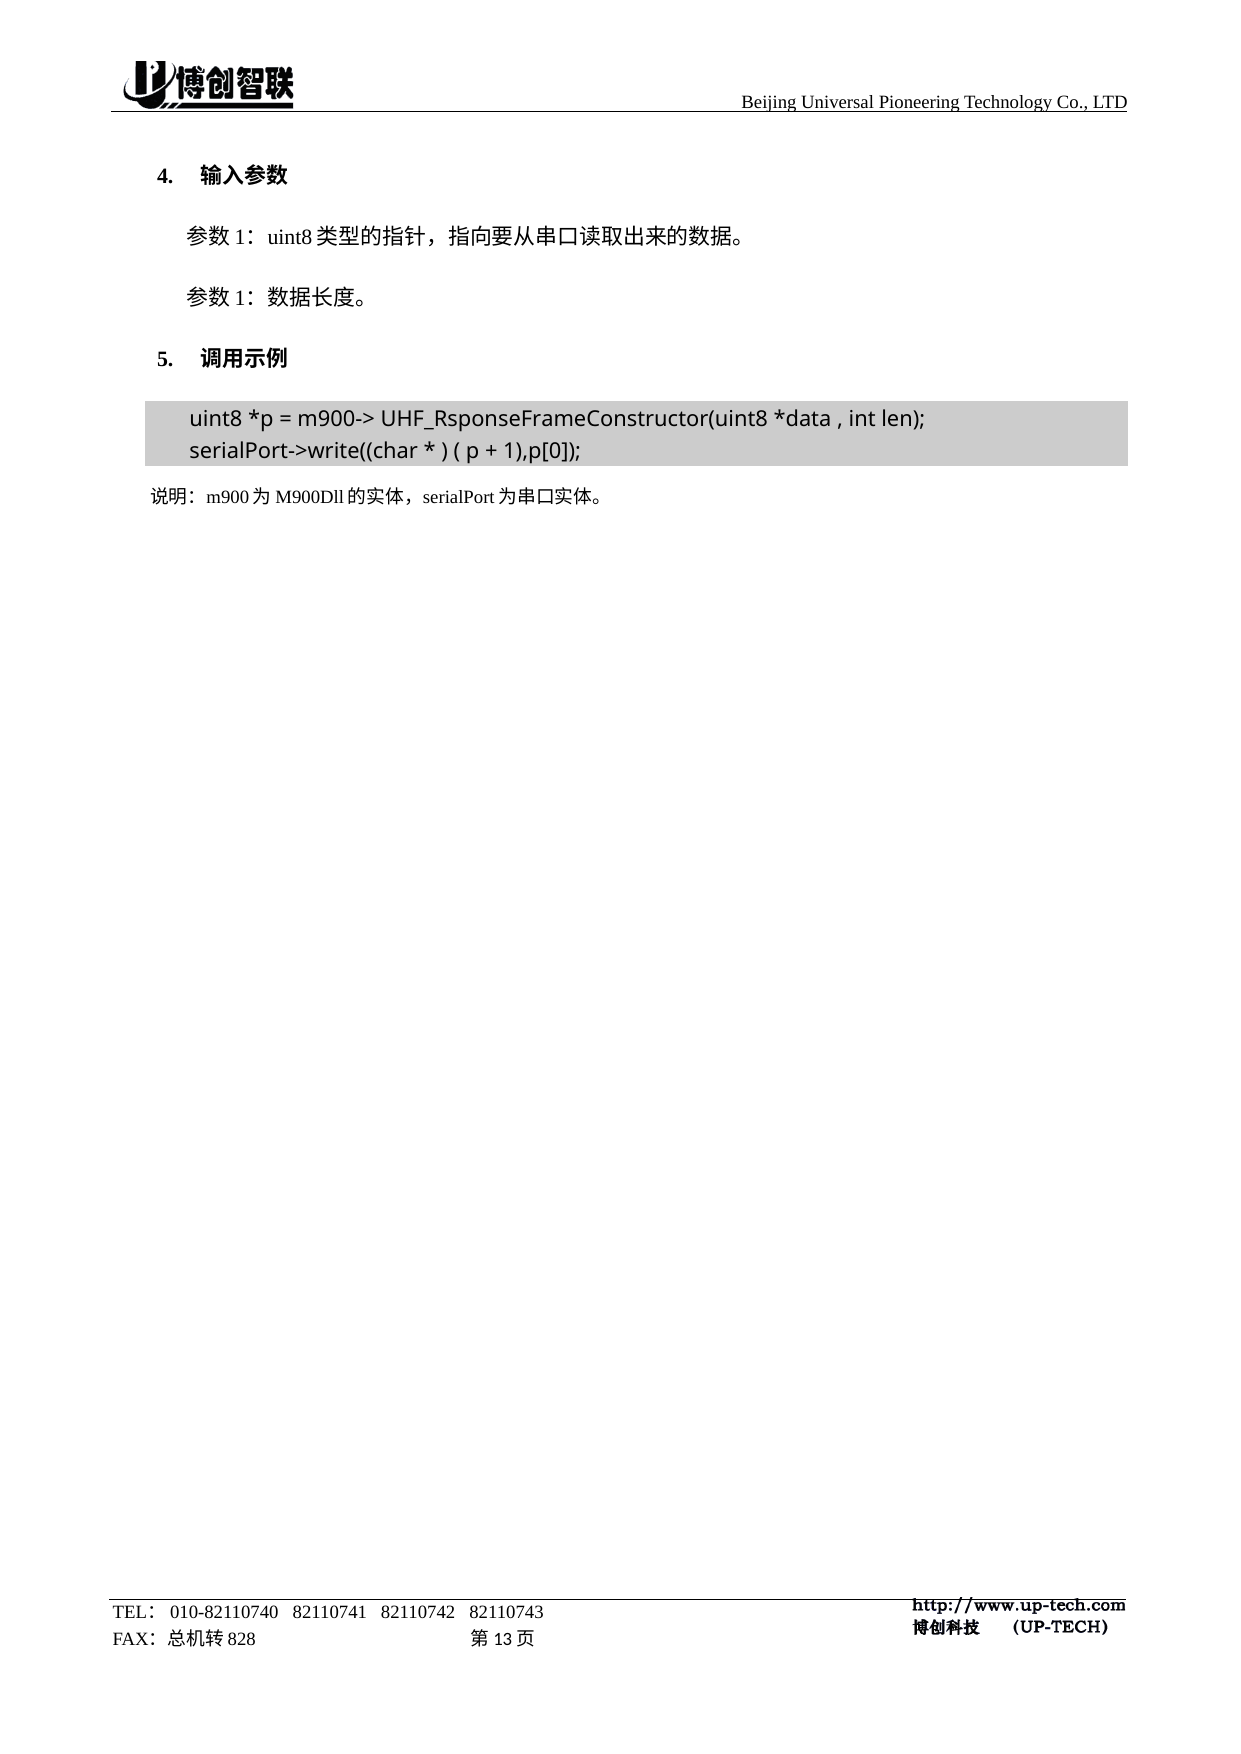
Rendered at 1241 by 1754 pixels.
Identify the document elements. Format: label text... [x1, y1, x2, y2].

picture [912, 1600, 1125, 1635]
list 参数1：uint8类型的指针，指向要从串口读取出来的数据。 [142, 219, 1128, 251]
list 调用示例 [157, 341, 1128, 373]
text 说明：m900为M900Dll的实体，serialPort为串口实体。 [122, 479, 1128, 511]
text uint8 *p = m900-> UHF_RsponseFrameConstructor(uint8 *data , int len); [145, 401, 1128, 434]
list 输入参数 [157, 158, 1128, 191]
text serialPort->write((char * ) ( p + 1),p[0]); [145, 434, 1128, 466]
list 参数1：数据长度。 [142, 280, 1128, 312]
picture [121, 61, 294, 110]
